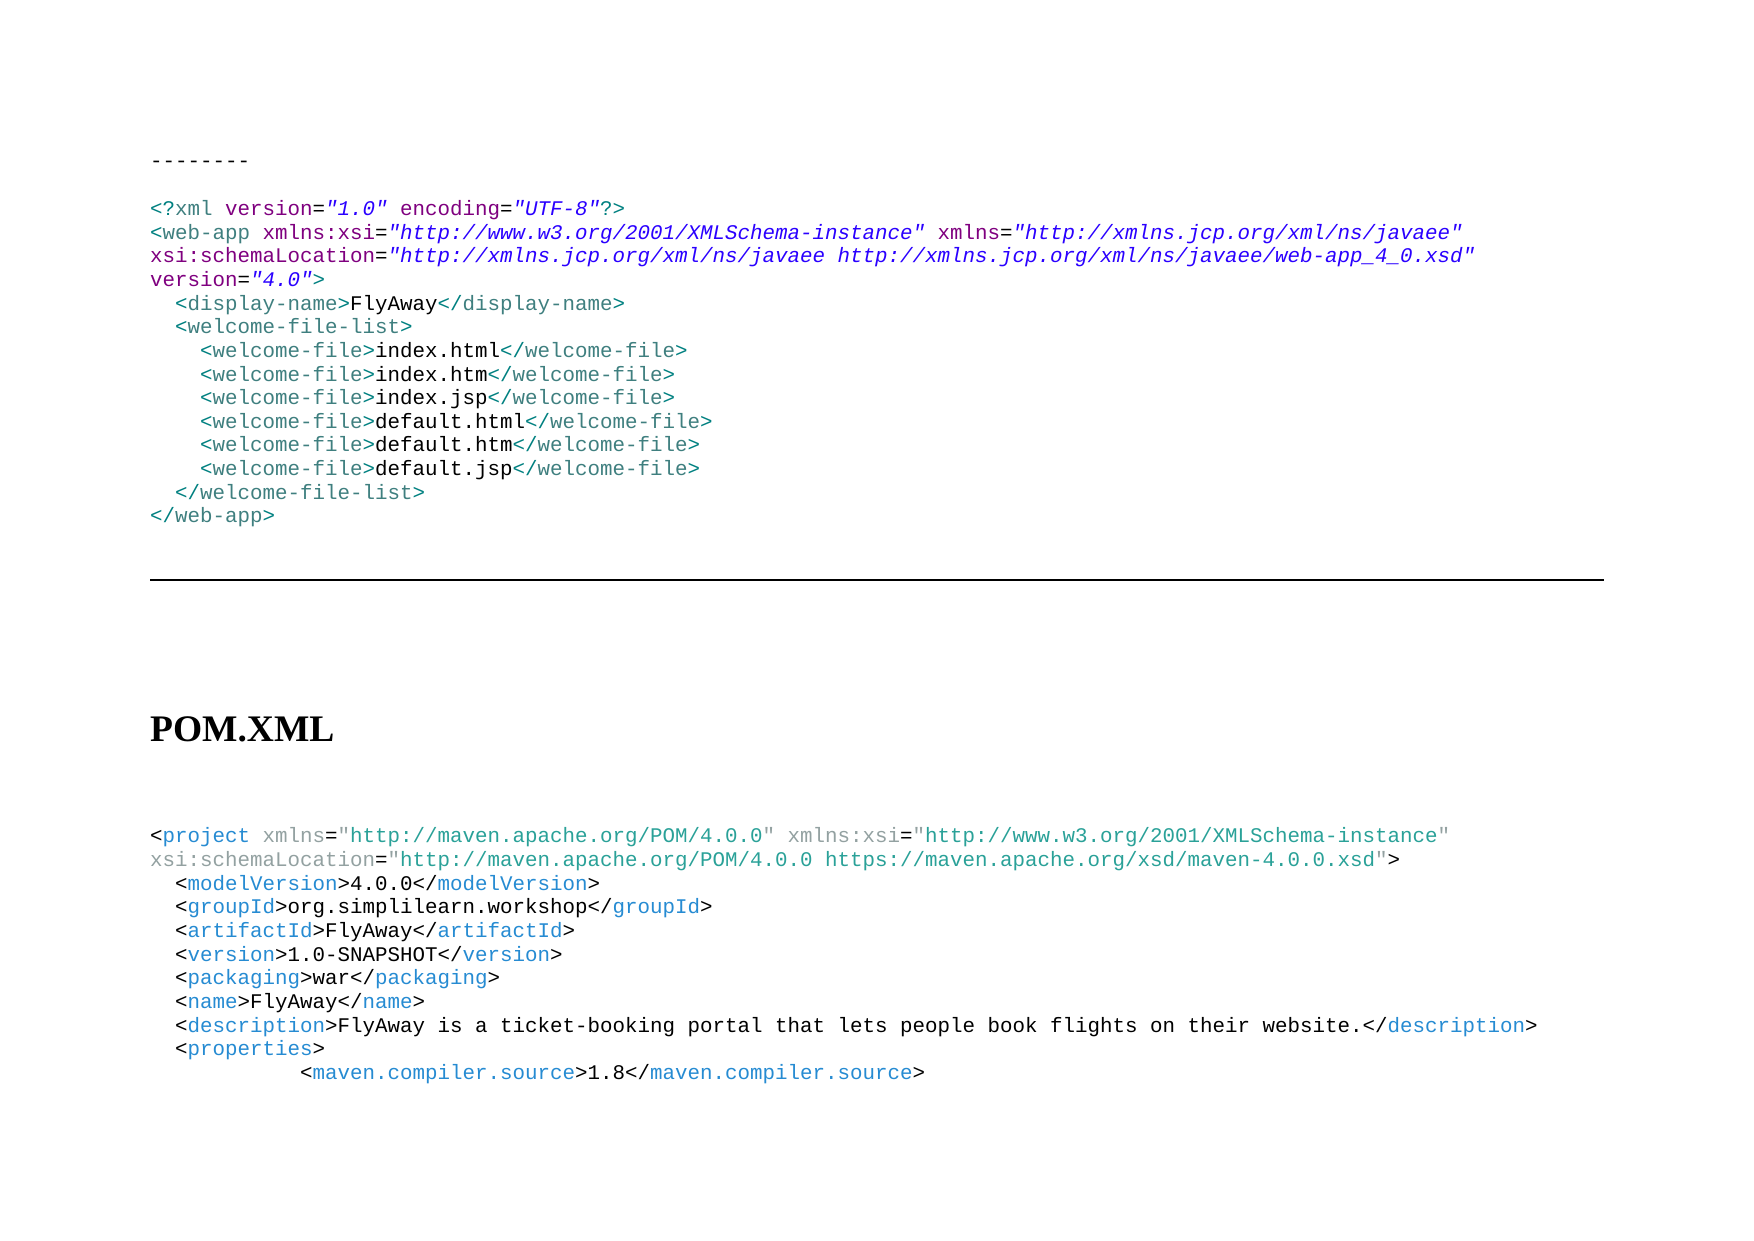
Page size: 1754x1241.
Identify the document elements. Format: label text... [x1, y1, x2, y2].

text </welcome-file-list> [150, 482, 1604, 505]
text <description>FlyAway is a ticket-booking portal that lets people book flights on their website.</description> [150, 1015, 1604, 1038]
text <project xmlns="http://maven.apache.org/POM/4.0.0" xmlns:xsi="http://www.w3.org/2001/XMLSchema-instance" xsi:schemaLocation="http://maven.apache.org/POM/4.0.0 https://maven.apache.org/xsd/maven-4.0.0.xsd"> [150, 826, 1604, 873]
text <welcome-file-list> [150, 316, 1604, 340]
text <groupId>org.simplilearn.workshop</groupId> [150, 896, 1604, 920]
text <display-name>FlyAway</display-name> [150, 293, 1604, 316]
text <welcome-file>index.html</welcome-file> [150, 340, 1604, 363]
text <web-app xmlns:xsi="http://www.w3.org/2001/XMLSchema-instance" xmlns="http://xmlns.jcp.org/xml/ns/javaee" xsi:schemaLocation="http://xmlns.jcp.org/xml/ns/javaee http://xmlns.jcp.org/xml/ns/javaee/web-app_4_0.xsd" version="4.0"> [150, 222, 1604, 293]
text <welcome-file>index.htm</welcome-file> [150, 363, 1604, 387]
text </web-app> [150, 505, 1604, 529]
text <maven.compiler.source>1.8</maven.compiler.source> [150, 1062, 1604, 1086]
text -------- [150, 150, 1604, 174]
text <welcome-file>default.htm</welcome-file> [150, 434, 1604, 458]
subtitle POM.XML [150, 706, 1604, 749]
text <?xml version="1.0" encoding="UTF-8"?> [150, 198, 1604, 222]
text <modelVersion>4.0.0</modelVersion> [150, 873, 1604, 896]
text <properties> [150, 1038, 1604, 1062]
text <welcome-file>default.jsp</welcome-file> [150, 458, 1604, 482]
text <welcome-file>default.html</welcome-file> [150, 411, 1604, 434]
text <welcome-file>index.jsp</welcome-file> [150, 387, 1604, 411]
text <artifactId>FlyAway</artifactId> [150, 920, 1604, 944]
text <packaging>war</packaging> [150, 967, 1604, 991]
text <version>1.0-SNAPSHOT</version> [150, 944, 1604, 967]
text <name>FlyAway</name> [150, 991, 1604, 1015]
